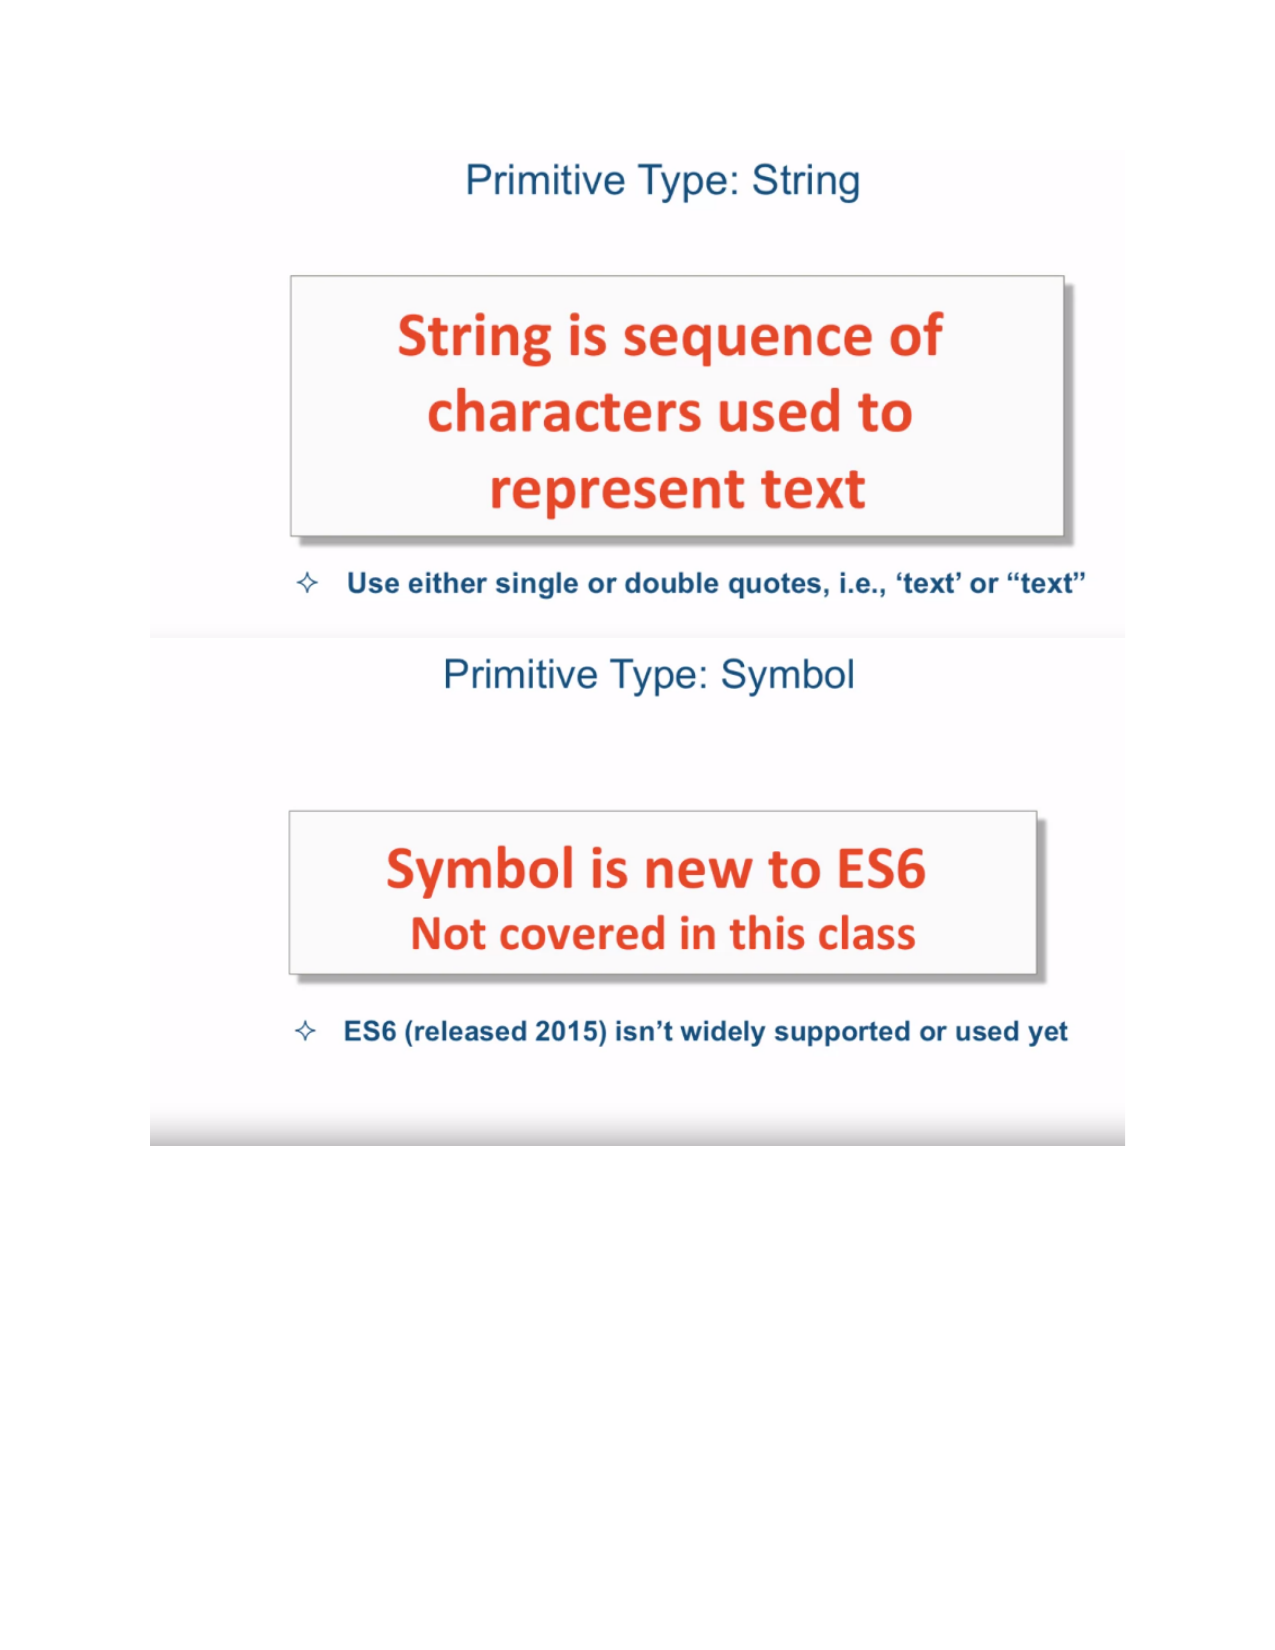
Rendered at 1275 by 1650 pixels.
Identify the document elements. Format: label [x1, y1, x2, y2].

picture [150, 640, 1125, 1146]
picture [150, 150, 1125, 638]
